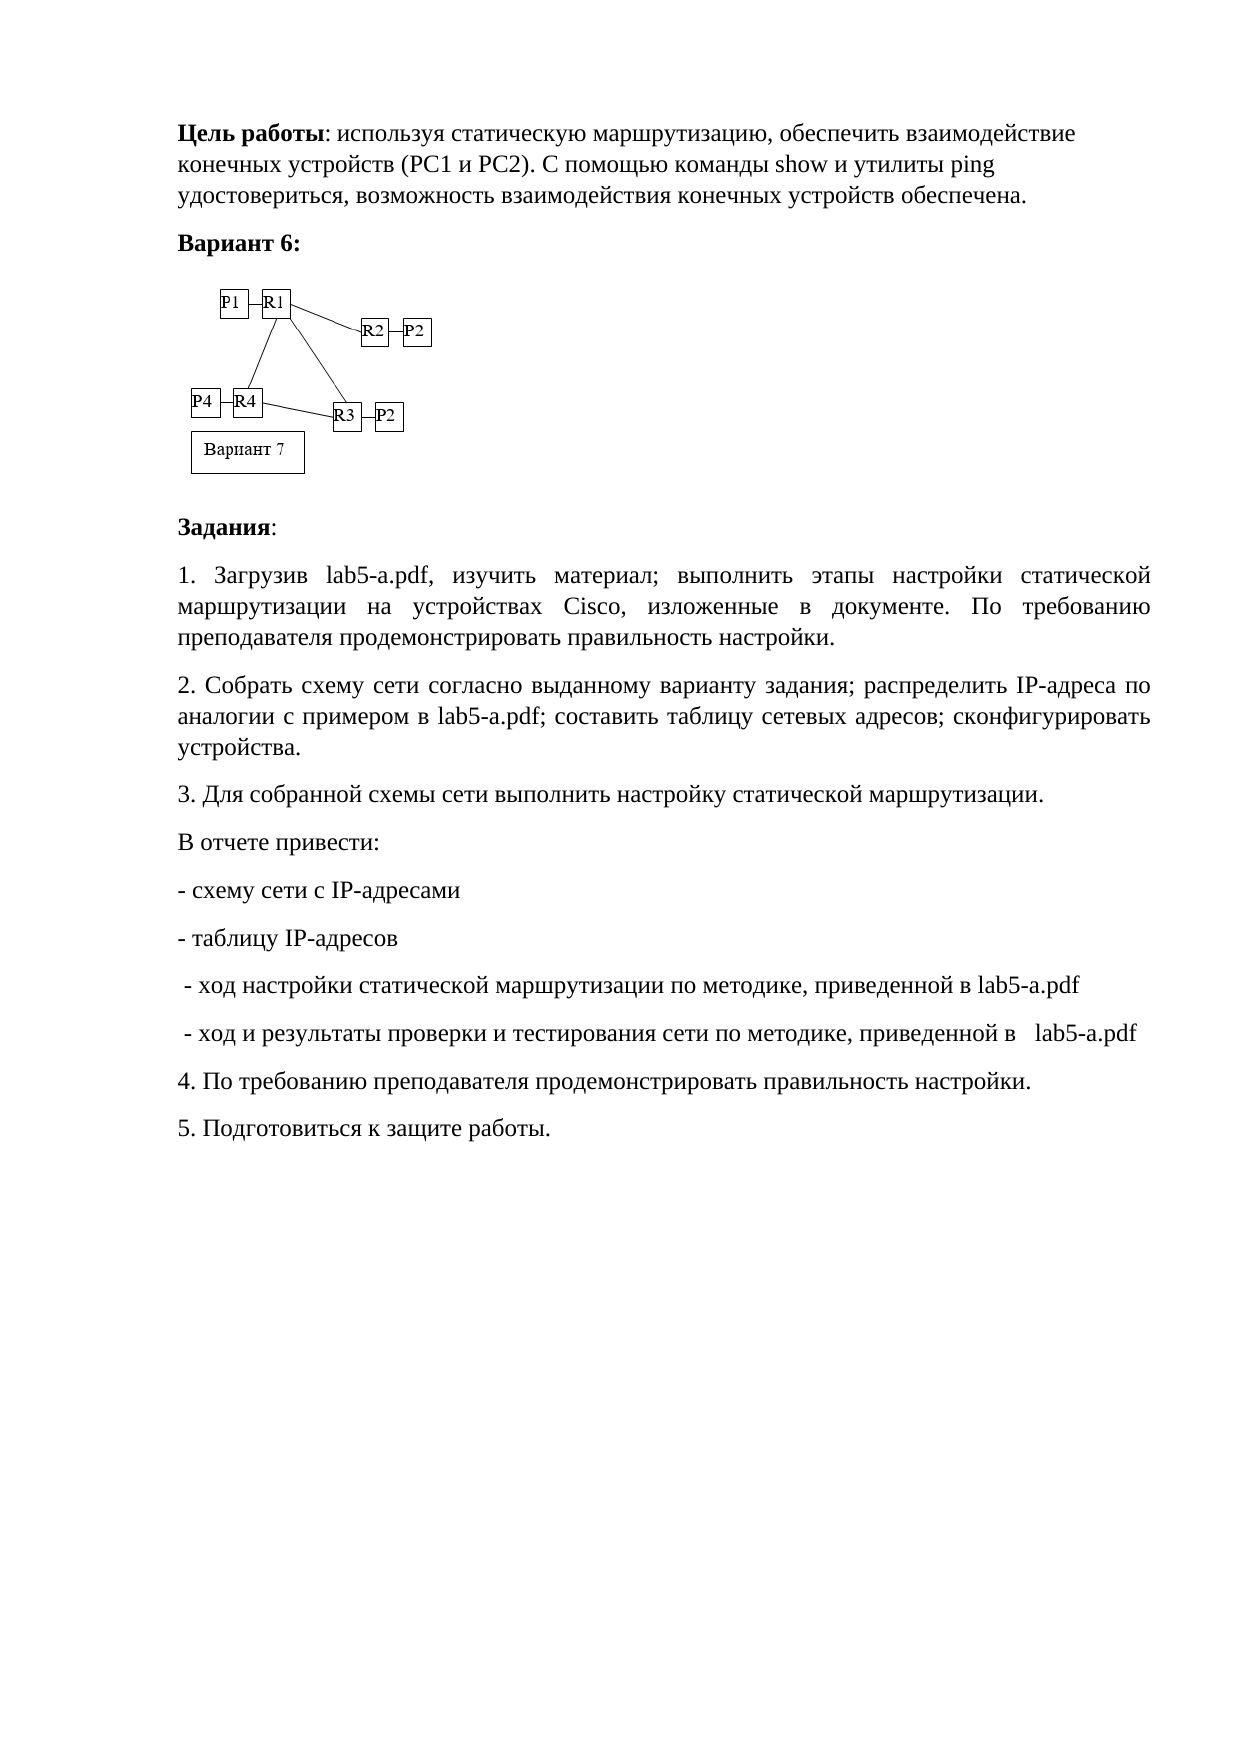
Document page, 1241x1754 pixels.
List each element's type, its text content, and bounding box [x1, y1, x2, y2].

text 1. Загрузив lab5-a.pdf, изучить материал; выполнить этапы настройки статической маршрутизации на устройствах Cisco, изложенные в документе. По требованию преподавателя продемонстрировать правильность настройки. [177, 560, 1152, 651]
text 4. По требованию преподавателя продемонстрировать правильность настройки. [177, 1066, 1152, 1094]
text - схему сети с IP-адресами [177, 875, 1152, 904]
picture [177, 275, 438, 494]
text 5. Подготовиться к защите работы. [177, 1113, 1152, 1142]
text 3. Для собранной схемы сети выполнить настройку статической маршрутизации. [177, 779, 1152, 808]
text - ход настройки статической маршрутизации по методике, приведенной в lab5-а.pdf [177, 970, 1152, 999]
text Цель работы: используя статическую маршрутизацию, обеспечить взаимодействие конечных устройств (PC1 и PC2). С помощью команды show и утилиты ping удостовериться, возможность взаимодействия конечных устройств обеспечена. [177, 118, 1152, 209]
text Задания: [177, 512, 1152, 541]
text В отчете привести: [177, 827, 1152, 856]
text - ход и результаты проверки и тестирования сети по методике, приведенной в lab5-а.pdf [177, 1018, 1152, 1047]
text - таблицу IP-адресов [177, 923, 1152, 951]
text Вариант 6: [177, 228, 1152, 257]
text 2. Собрать схему сети согласно выданному варианту задания; распределить IP-адреса по аналогии с примером в lab5-a.pdf; составить таблицу сетевых адресов; сконфигурировать устройства. [177, 670, 1152, 761]
